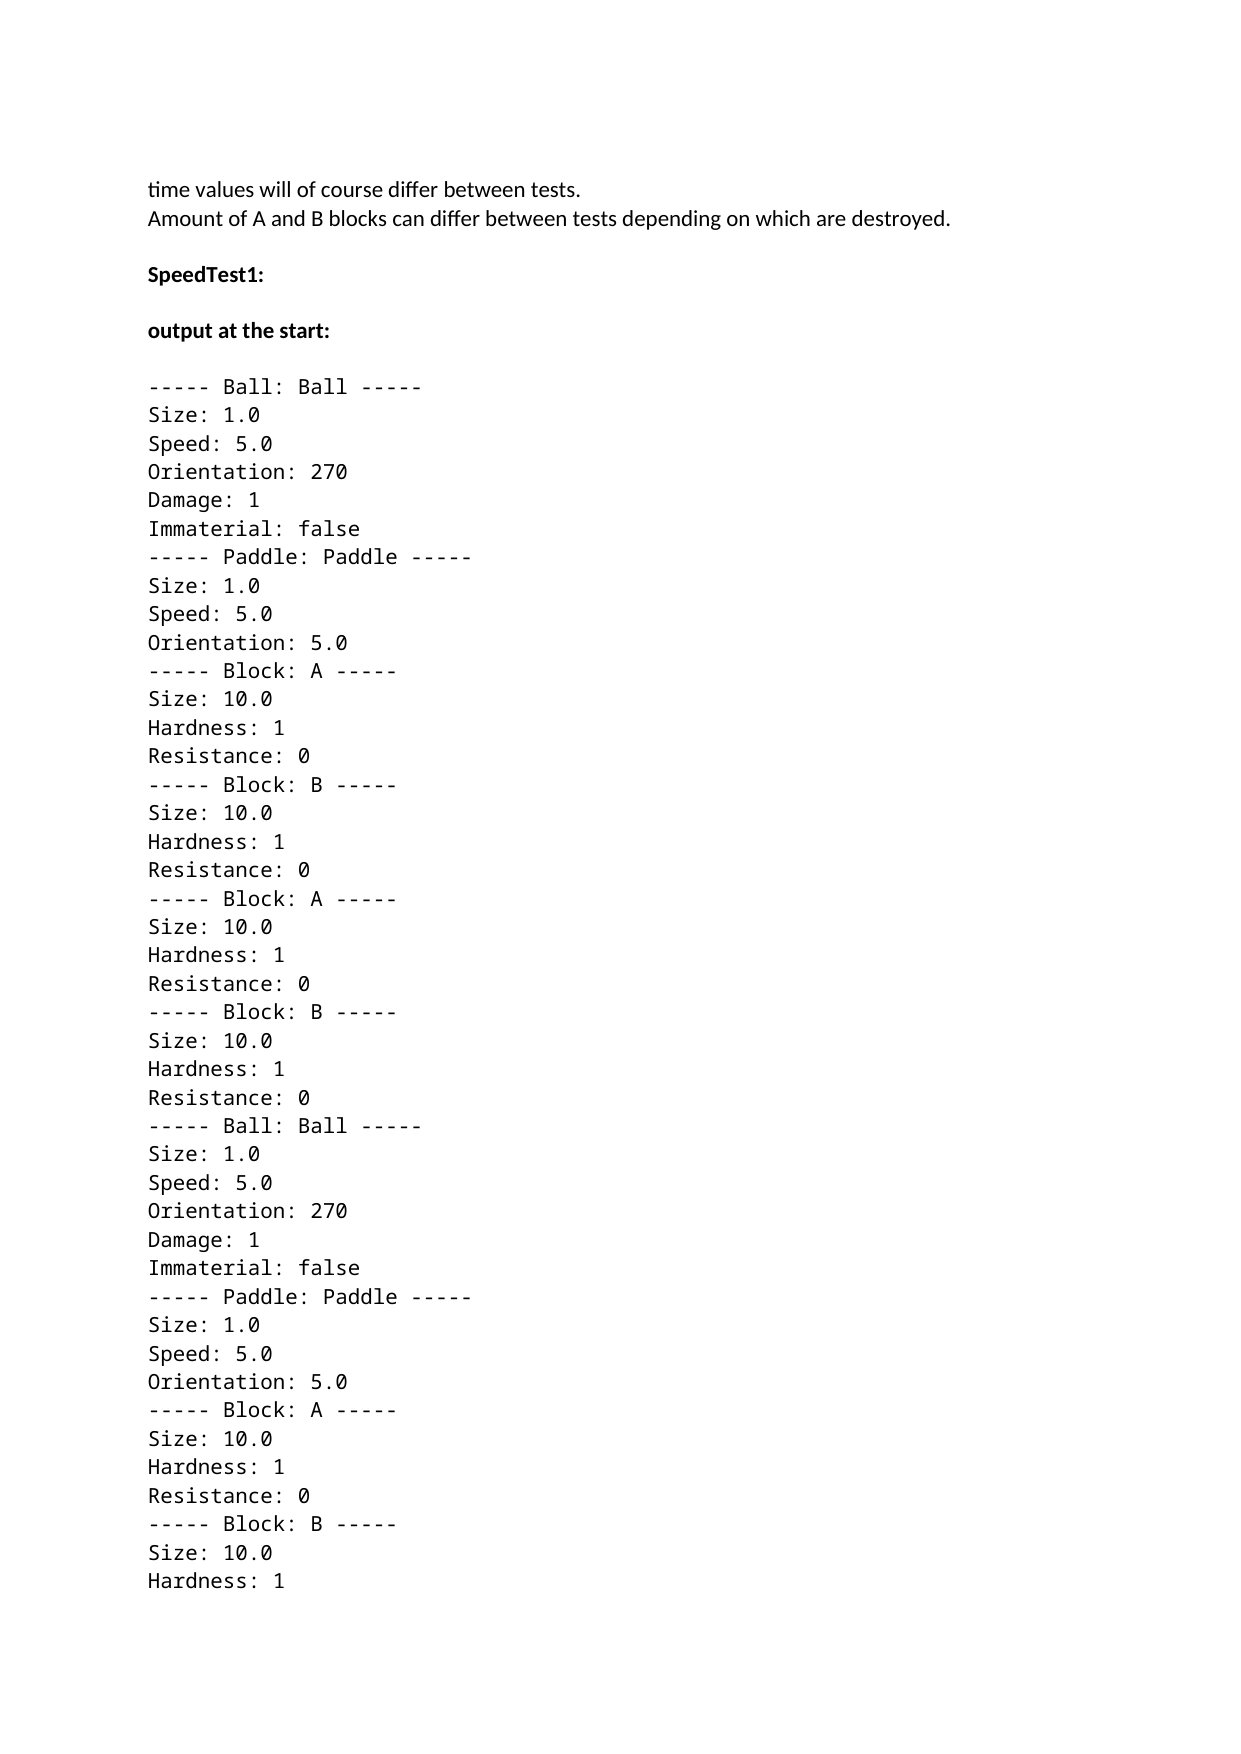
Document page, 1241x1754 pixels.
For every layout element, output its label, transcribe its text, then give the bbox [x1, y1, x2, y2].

text Hardness: 1 [148, 1054, 1093, 1083]
text ----- Paddle: Paddle ----- [148, 542, 1093, 571]
text Resistance: 0 [148, 855, 1093, 884]
text Size: 1.0 [148, 1139, 1093, 1168]
text Size: 10.0 [148, 912, 1093, 941]
text Immaterial: false [148, 1253, 1093, 1282]
text Size: 10.0 [148, 684, 1093, 713]
text Hardness: 1 [148, 941, 1093, 969]
text SpeedTest1: [148, 260, 1093, 288]
text ----- Block: B ----- [148, 997, 1093, 1026]
text Size: 1.0 [148, 400, 1093, 429]
text Size: 10.0 [148, 1424, 1093, 1452]
text Resistance: 0 [148, 969, 1093, 997]
text Orientation: 5.0 [148, 628, 1093, 656]
text ----- Block: B ----- [148, 1509, 1093, 1538]
text Orientation: 270 [148, 1196, 1093, 1225]
text Hardness: 1 [148, 713, 1093, 741]
text Speed: 5.0 [148, 429, 1093, 457]
text ----- Block: B ----- [148, 770, 1093, 798]
text Resistance: 0 [148, 1083, 1093, 1111]
text Size: 1.0 [148, 1310, 1093, 1339]
text Speed: 5.0 [148, 599, 1093, 628]
text Size: 10.0 [148, 1538, 1093, 1566]
text Speed: 5.0 [148, 1168, 1093, 1196]
text Damage: 1 [148, 486, 1093, 514]
text Hardness: 1 [148, 827, 1093, 855]
text Orientation: 270 [148, 457, 1093, 486]
text ----- Block: A ----- [148, 884, 1093, 912]
text Size: 10.0 [148, 798, 1093, 827]
text Damage: 1 [148, 1225, 1093, 1253]
text Hardness: 1 [148, 1452, 1093, 1481]
text ----- Block: A ----- [148, 1396, 1093, 1424]
text Hardness: 1 [148, 1566, 1093, 1594]
text Speed: 5.0 [148, 1339, 1093, 1367]
text Resistance: 0 [148, 741, 1093, 770]
text ----- Ball: Ball ----- [148, 372, 1093, 400]
text ----- Ball: Ball ----- [148, 1111, 1093, 1139]
text Orientation: 5.0 [148, 1367, 1093, 1396]
text ----- Paddle: Paddle ----- [148, 1282, 1093, 1310]
text output at the start: [148, 316, 1093, 344]
text Size: 10.0 [148, 1026, 1093, 1054]
text Resistance: 0 [148, 1481, 1093, 1509]
text Immaterial: false [148, 514, 1093, 542]
text ----- Block: A ----- [148, 656, 1093, 684]
text Size: 1.0 [148, 571, 1093, 599]
text time values will of course differ between tests. [148, 176, 1093, 204]
text Amount of A and B blocks can differ between tests depending on which are destroyed. [148, 204, 1093, 232]
